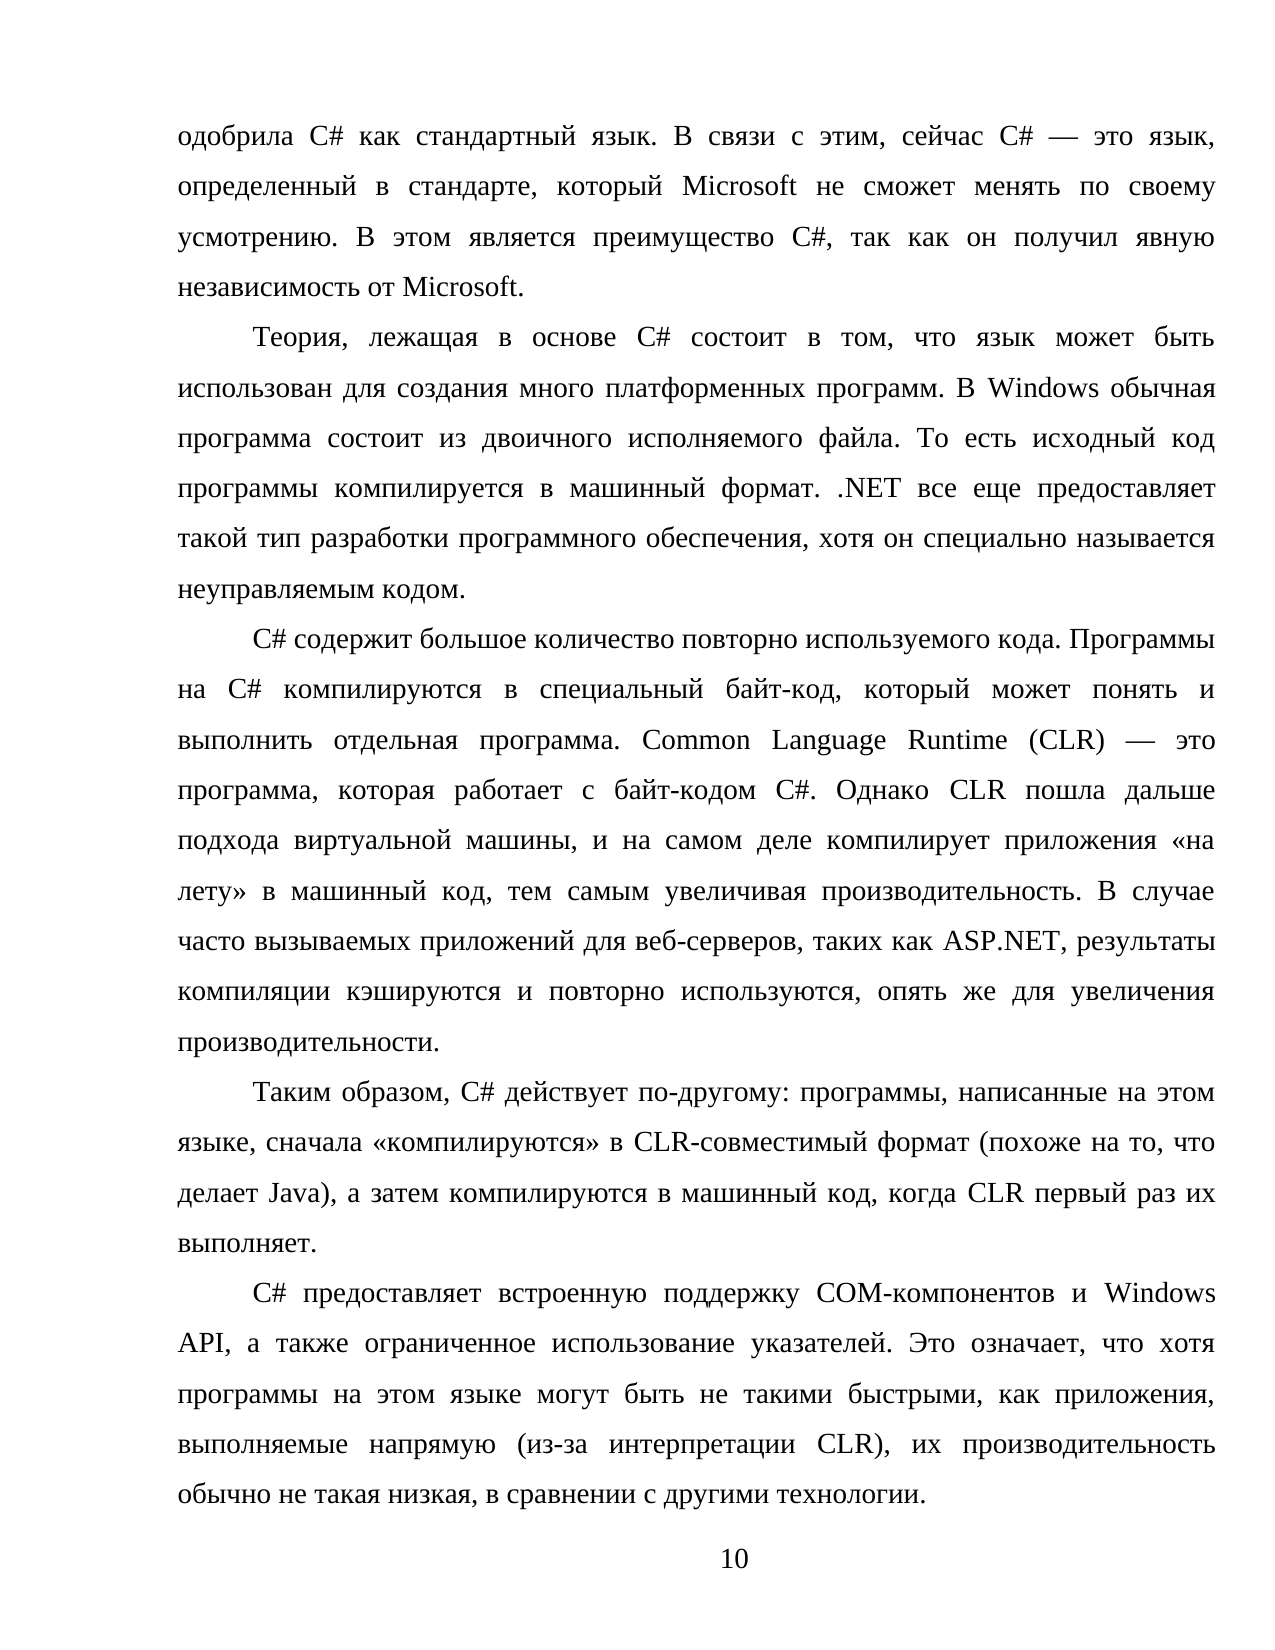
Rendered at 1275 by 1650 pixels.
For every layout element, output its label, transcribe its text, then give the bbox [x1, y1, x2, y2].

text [177, 118, 1216, 303]
text Таким образом, С# действует по-другому: программы, написанные на этом языке, сначала «компилируются» в CLR-совместимый формат (похоже на то, что делает Java), а затем компилируются в машинный код, когда CLR первый раз их выполняет. [177, 1074, 1216, 1258]
text С# предоставляет встроенную поддержку СОМ-компонентов и Windows API, а также ограниченное использование указателей. Это означает, что хотя программы на этом языке могут быть не такими быстрыми, как приложения, выполняемые напрямую (из-за интерпретации CLR), их производительность обычно не такая низкая, в сравнении с другими технологии. [177, 1275, 1216, 1510]
text С# содержит большое количество повторно используемого кода. Программы на С# компилируются в специальный байт-код, который может понять и выполнить отдельная программа. Common Language Runtime (CLR) — это программа, которая работает с байт-кодом С#. Однако CLR пошла дальше подхода виртуальной машины, и на самом деле компилирует приложения «на лету» в машинный код, тем самым увеличивая производительность. В случае часто вызываемых приложений для веб-серверов, таких как ASP.NET, результаты компиляции кэшируются и повторно используются, опять же для увеличения производительности. [177, 621, 1216, 1057]
text Теория, лежащая в основе С# состоит в том, что язык может быть использован для создания много платформенных программ. В Windows обычная программа состоит из двоичного исполняемого файла. То есть исходный код программы компилируется в машинный формат. .NET все еще предоставляет такой тип разработки программного обеспечения, хотя он специально называется неуправляемым кодом. [177, 319, 1216, 604]
